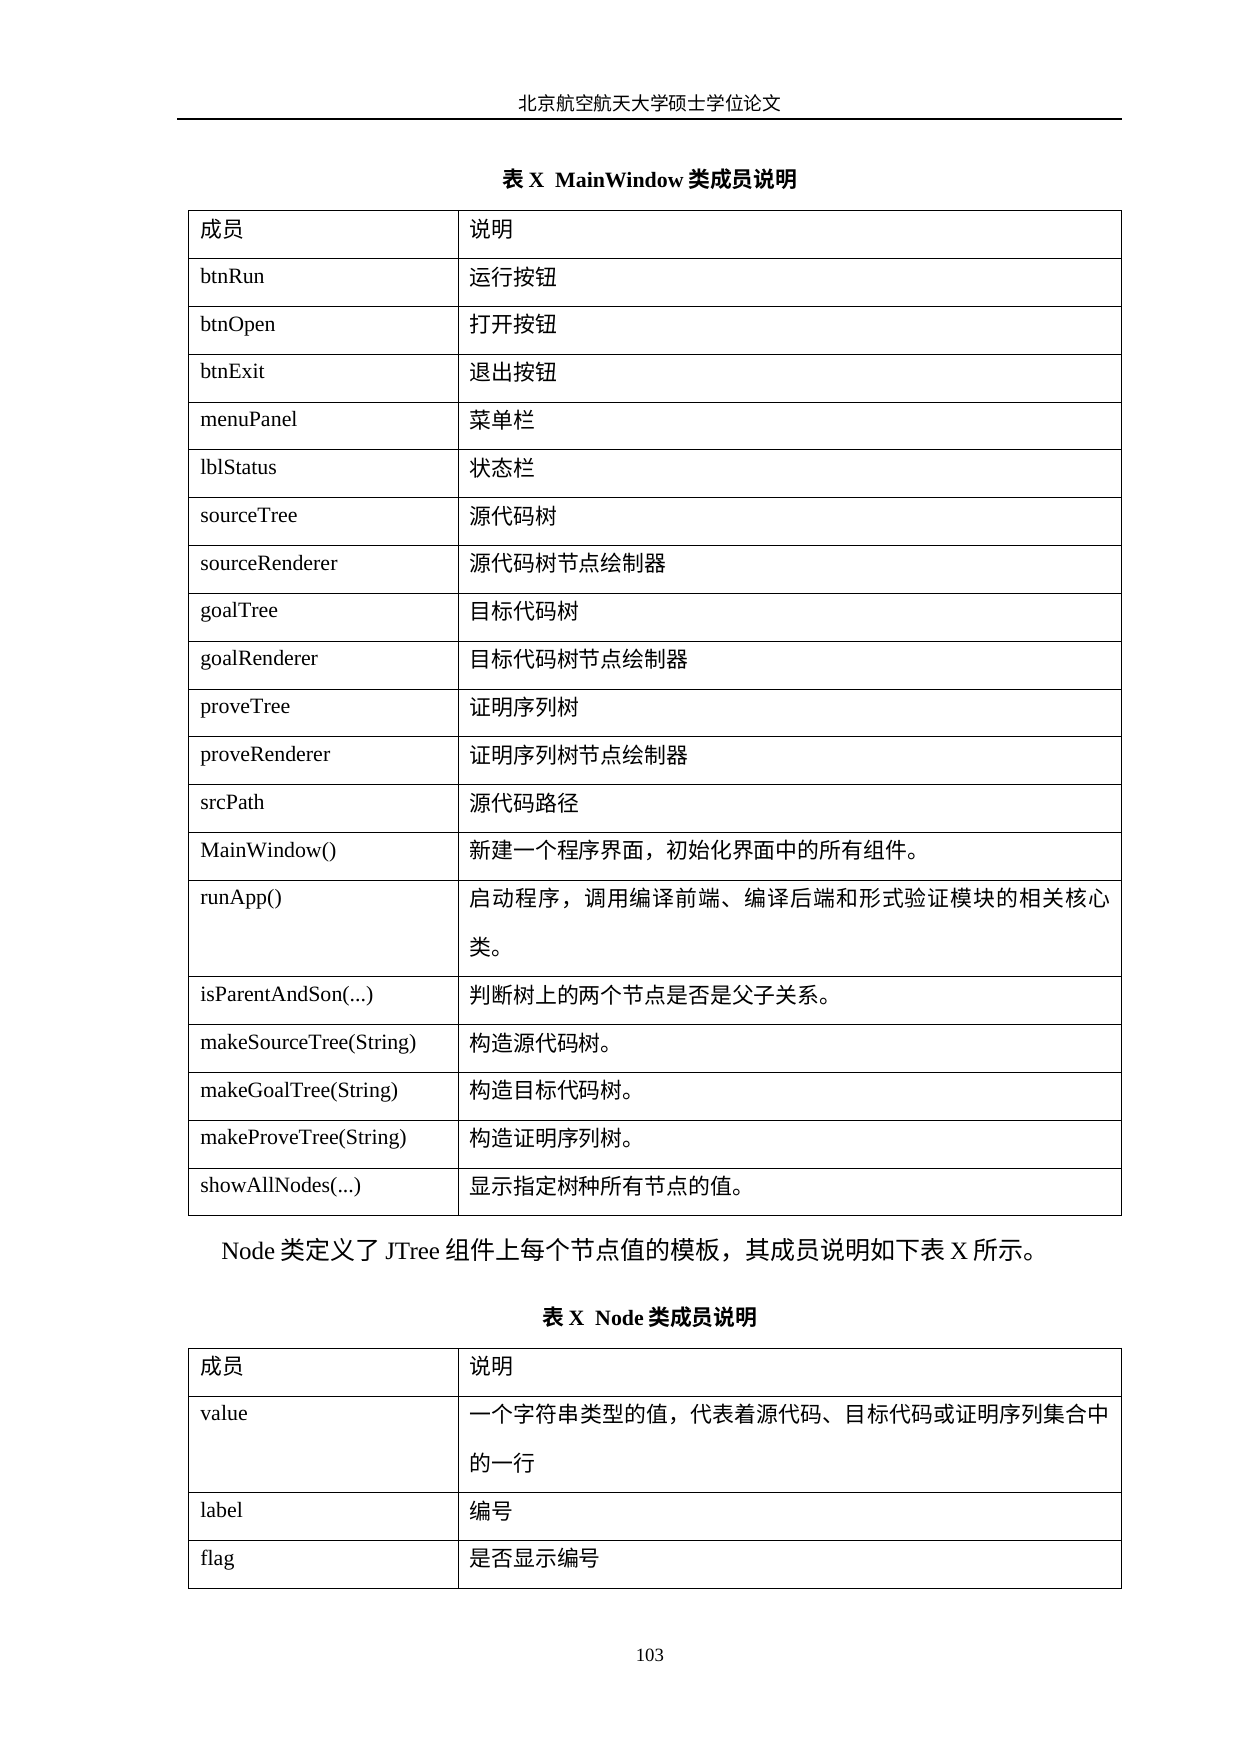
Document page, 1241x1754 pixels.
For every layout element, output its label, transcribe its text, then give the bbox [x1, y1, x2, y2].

table_cell btnOpen [189, 307, 458, 354]
table_cell label [189, 1493, 458, 1540]
table_cell 构造目标代码树。 [459, 1073, 1121, 1120]
table_cell 构造源代码树。 [459, 1025, 1121, 1072]
table_cell sourceRenderer [189, 546, 458, 593]
table_cell showAllNodes(...) [189, 1169, 458, 1215]
table_cell 状态栏 [459, 450, 1121, 497]
table_cell value [189, 1397, 458, 1492]
table_header 成员 [189, 1349, 458, 1396]
table_cell 证明序列树节点绘制器 [459, 737, 1121, 784]
table_cell 构造证明序列树。 [459, 1121, 1121, 1167]
table_cell btnExit [189, 355, 458, 402]
table_cell 菜单栏 [459, 403, 1121, 449]
table_cell 显示指定树种所有节点的值。 [459, 1169, 1121, 1215]
table_header 成员 [189, 211, 458, 258]
table_cell 是否显示编号 [459, 1541, 1121, 1588]
table_cell 证明序列树 [459, 690, 1121, 736]
table_cell runApp() [189, 881, 458, 976]
table_cell 打开按钮 [459, 307, 1121, 354]
text Node类定义了JTree组件上每个节点值的模板，其成员说明如下表X所示。 [177, 1216, 1122, 1281]
table_cell 新建一个程序界面，初始化界面中的所有组件。 [459, 833, 1121, 880]
table_cell isParentAndSon(...) [189, 977, 458, 1024]
table_cell makeGoalTree(String) [189, 1073, 458, 1120]
table_cell 源代码路径 [459, 785, 1121, 832]
table_cell MainWindow() [189, 833, 458, 880]
table_cell proveTree [189, 690, 458, 736]
table_cell 运行按钮 [459, 259, 1121, 306]
table_cell btnRun [189, 259, 458, 306]
table_cell 退出按钮 [459, 355, 1121, 402]
table_cell 一个字符串类型的值，代表着源代码、目标代码或证明序列集合中的一行 [459, 1397, 1121, 1492]
table_cell menuPanel [189, 403, 458, 449]
table_cell goalRenderer [189, 642, 458, 688]
table_cell sourceTree [189, 498, 458, 545]
table_cell lblStatus [189, 450, 458, 497]
text 表X Node类成员说明 [177, 1299, 1122, 1332]
table_cell makeSourceTree(String) [189, 1025, 458, 1072]
text 表X MainWindow类成员说明 [177, 162, 1122, 194]
table_cell flag [189, 1541, 458, 1588]
table_header 说明 [459, 1349, 1121, 1396]
table_cell 启动程序，调用编译前端、编译后端和形式验证模块的相关核心类。 [459, 881, 1121, 976]
table_cell 目标代码树 [459, 594, 1121, 641]
table_header 说明 [459, 211, 1121, 258]
table_cell 源代码树 [459, 498, 1121, 545]
table_cell 编号 [459, 1493, 1121, 1540]
table_cell makeProveTree(String) [189, 1121, 458, 1167]
table_cell 源代码树节点绘制器 [459, 546, 1121, 593]
table_cell proveRenderer [189, 737, 458, 784]
table_cell srcPath [189, 785, 458, 832]
table_cell 目标代码树节点绘制器 [459, 642, 1121, 688]
table_cell goalTree [189, 594, 458, 641]
table_cell 判断树上的两个节点是否是父子关系。 [459, 977, 1121, 1024]
